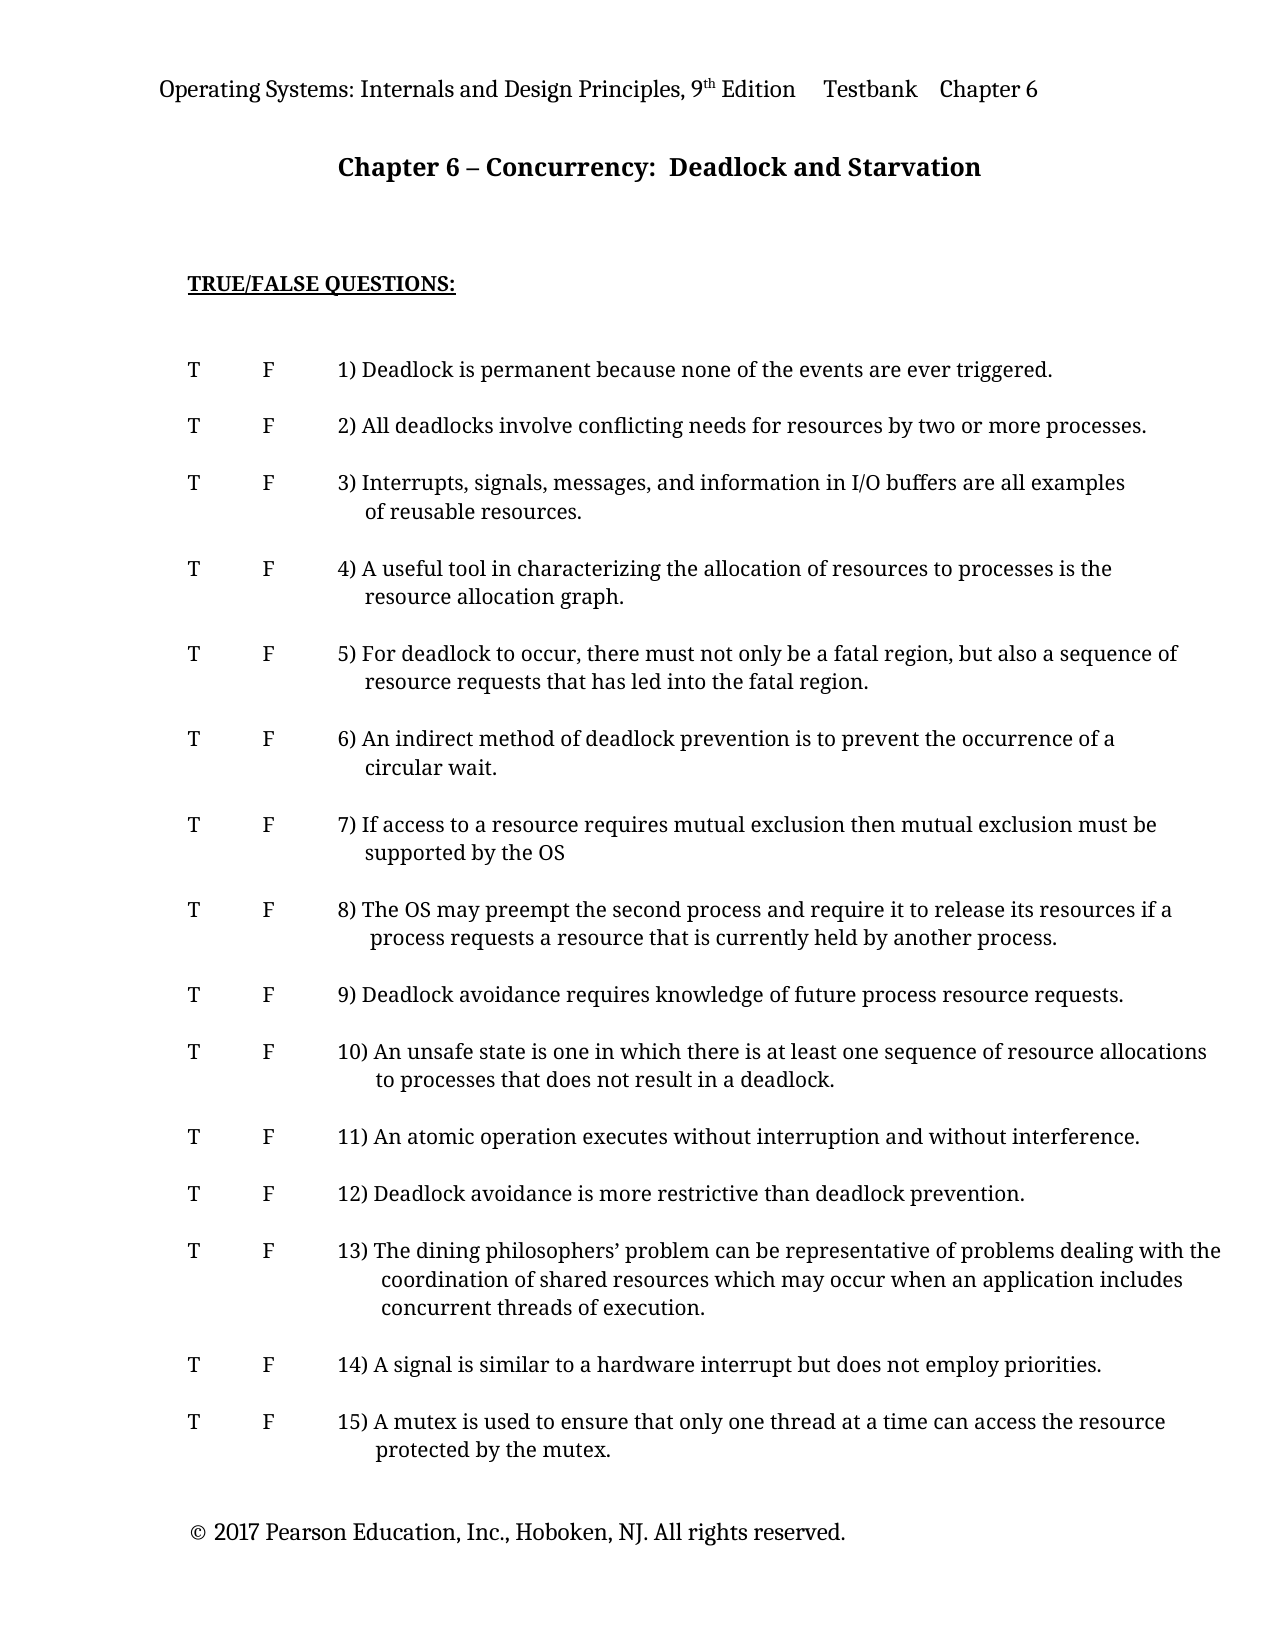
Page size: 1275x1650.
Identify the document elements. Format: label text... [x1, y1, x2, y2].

text T F 5) For deadlock to occur, there must not only be a fatal region, but also a sequence of [187, 639, 1275, 667]
text T F 14) A signal is similar to a hardware interrupt but does not employ priorities. [187, 1350, 1275, 1378]
text T F 10) An unsafe state is one in which there is at least one sequence of resource allocations [187, 1037, 1275, 1066]
text T F 2) All deadlocks involve conflicting needs for resources by two or more processes. [187, 412, 1275, 440]
text resource allocation graph. [187, 582, 1275, 611]
text Chapter 6 – Concurrency: Deadlock and Starvation [187, 150, 1275, 184]
text T F 8) The OS may preempt the second process and require it to release its resources if a [187, 895, 1275, 923]
text T F 4) A useful tool in characterizing the allocation of resources to processes is the [187, 554, 1275, 582]
text T F 7) If access to a resource requires mutual exclusion then mutual exclusion must be [187, 810, 1275, 838]
text T F 9) Deadlock avoidance requires knowledge of future process resource requests. [187, 980, 1275, 1009]
text T F 6) An indirect method of deadlock prevention is to prevent the occurrence of a [187, 724, 1275, 753]
text T F 15) A mutex is used to ensure that only one thread at a time can access the resource [187, 1407, 1275, 1435]
text concurrent threads of execution. [187, 1293, 1275, 1322]
text protected by the mutex. [187, 1435, 1275, 1464]
text T F 1) Deadlock is permanent because none of the events are ever triggered. [187, 355, 1275, 383]
text supported by the OS [187, 838, 1275, 867]
text resource requests that has led into the fatal region. [187, 667, 1275, 696]
text process requests a resource that is currently held by another process. [187, 923, 1275, 952]
text to processes that does not result in a deadlock. [187, 1066, 1275, 1094]
text circular wait. [187, 753, 1275, 781]
text of reusable resources. [187, 497, 1275, 525]
text T F 12) Deadlock avoidance is more restrictive than deadlock prevention. [187, 1179, 1275, 1208]
text coordination of shared resources which may occur when an application includes [187, 1265, 1275, 1293]
text T F 3) Interrupts, signals, messages, and information in I/O buffers are all examples [187, 468, 1275, 497]
text T F 11) An atomic operation executes without interruption and without interference. [187, 1122, 1275, 1151]
text TRUE/FALSE QUESTIONS: [187, 269, 1275, 298]
text T F 13) The dining philosophers’ problem can be representative of problems dealing with the [187, 1236, 1275, 1265]
